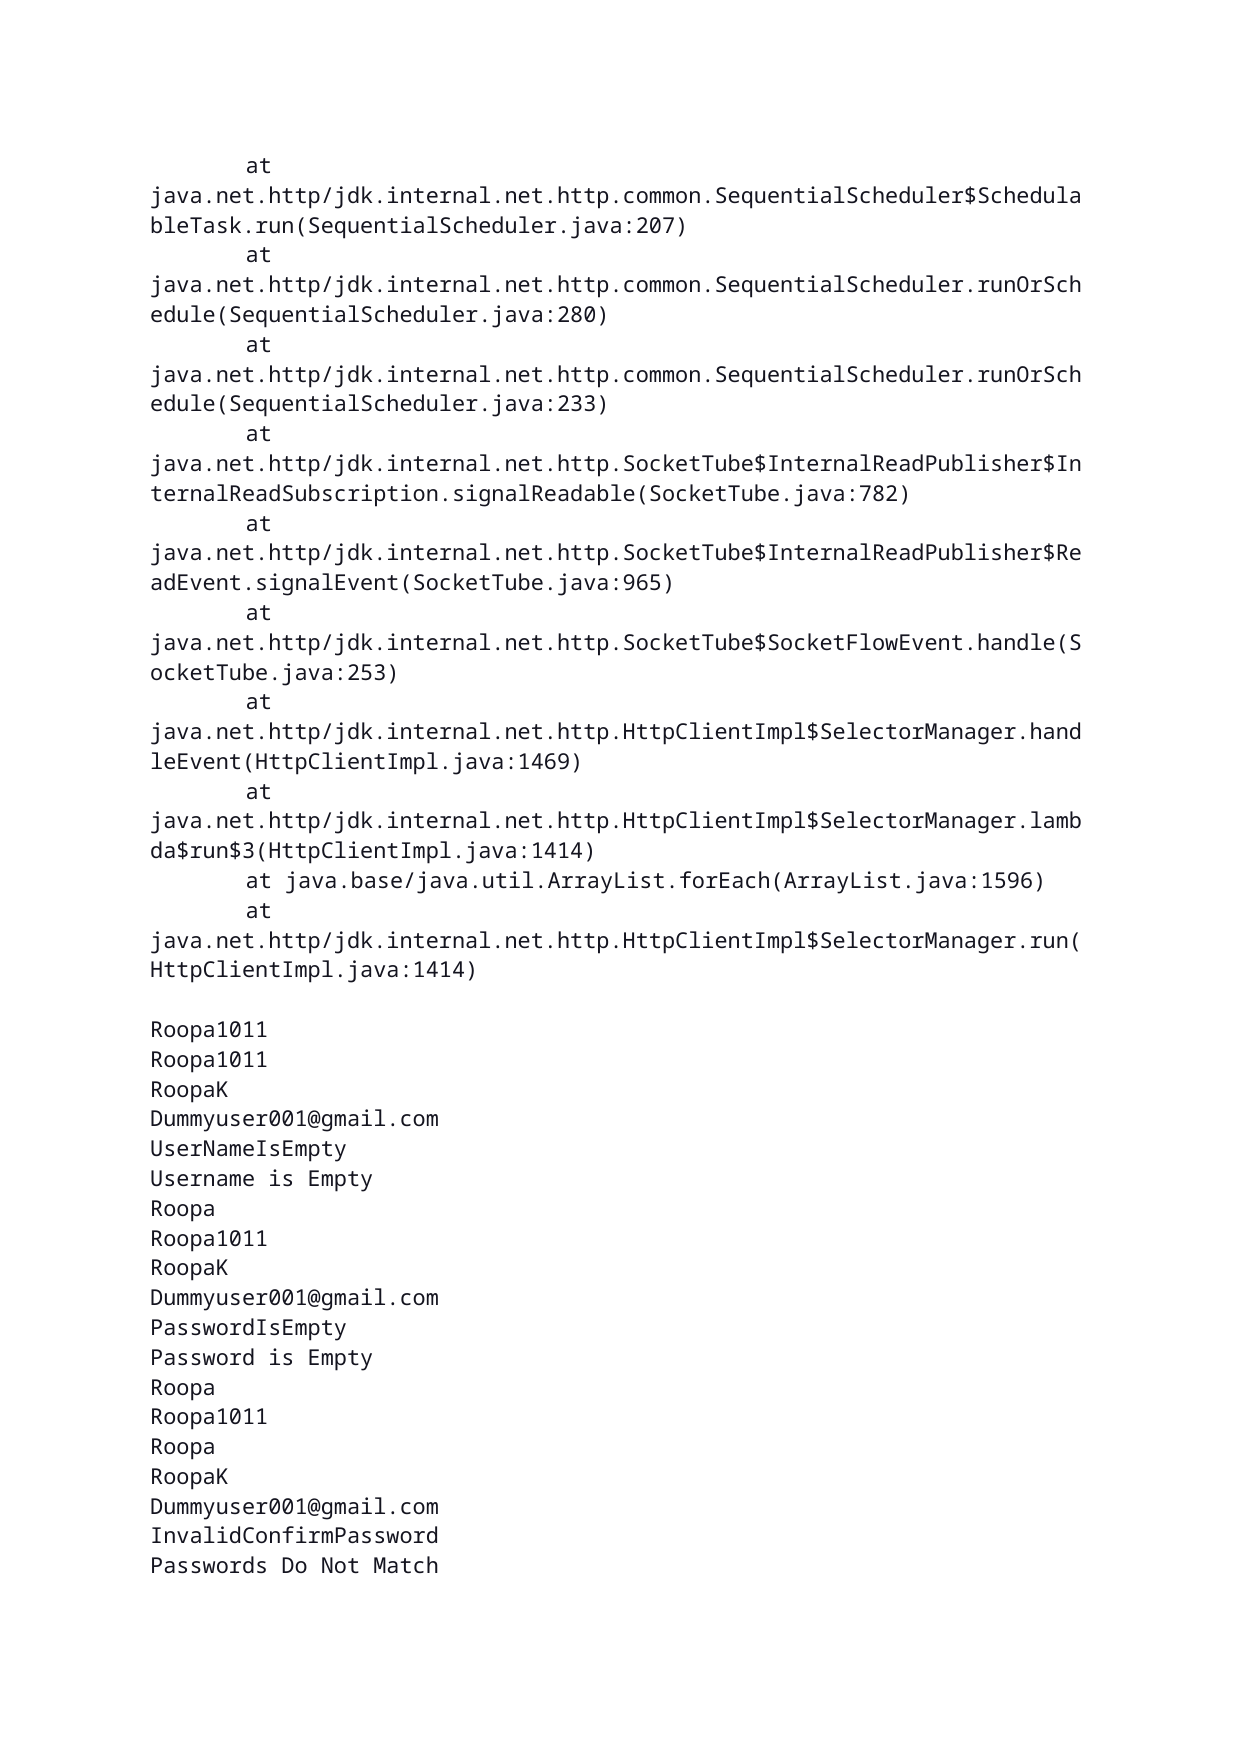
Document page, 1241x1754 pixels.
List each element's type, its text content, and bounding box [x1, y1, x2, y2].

text Roopa1011 [150, 1401, 1090, 1431]
text at java.net.http/jdk.internal.net.http.SocketTube$InternalReadPublisher$InternalReadSubscription.signalReadable(SocketTube.java:782) [150, 418, 1090, 507]
text RoopaK [150, 1073, 1090, 1103]
text at java.base/java.util.ArrayList.forEach(ArrayList.java:1596) [150, 865, 1090, 895]
text Roopa [150, 1371, 1090, 1401]
text at java.net.http/jdk.internal.net.http.common.SequentialScheduler$SchedulableTask.run(SequentialScheduler.java:207) [150, 150, 1090, 239]
text at java.net.http/jdk.internal.net.http.common.SequentialScheduler.runOrSchedule(SequentialScheduler.java:280) [150, 239, 1090, 329]
text Passwords Do Not Match [150, 1550, 1090, 1580]
text Dummyuser001@gmail.com [150, 1491, 1090, 1520]
text Roopa [150, 1431, 1090, 1461]
text at java.net.http/jdk.internal.net.http.HttpClientImpl$SelectorManager.lambda$run$3(HttpClientImpl.java:1414) [150, 776, 1090, 865]
text Username is Empty [150, 1163, 1090, 1193]
text Dummyuser001@gmail.com [150, 1103, 1090, 1133]
text UserNameIsEmpty [150, 1133, 1090, 1163]
text at java.net.http/jdk.internal.net.http.HttpClientImpl$SelectorManager.handleEvent(HttpClientImpl.java:1469) [150, 686, 1090, 776]
text PasswordIsEmpty [150, 1312, 1090, 1342]
text at java.net.http/jdk.internal.net.http.HttpClientImpl$SelectorManager.run(HttpClientImpl.java:1414) [150, 895, 1090, 984]
text at java.net.http/jdk.internal.net.http.SocketTube$SocketFlowEvent.handle(SocketTube.java:253) [150, 597, 1090, 686]
text Roopa1011 [150, 1014, 1090, 1044]
text Roopa1011 [150, 1222, 1090, 1252]
text Password is Empty [150, 1342, 1090, 1371]
text Roopa [150, 1193, 1090, 1222]
text RoopaK [150, 1252, 1090, 1282]
text RoopaK [150, 1461, 1090, 1491]
text Dummyuser001@gmail.com [150, 1282, 1090, 1312]
text Roopa1011 [150, 1044, 1090, 1073]
text InvalidConfirmPassword [150, 1520, 1090, 1550]
text at java.net.http/jdk.internal.net.http.common.SequentialScheduler.runOrSchedule(SequentialScheduler.java:233) [150, 329, 1090, 418]
text at java.net.http/jdk.internal.net.http.SocketTube$InternalReadPublisher$ReadEvent.signalEvent(SocketTube.java:965) [150, 507, 1090, 597]
